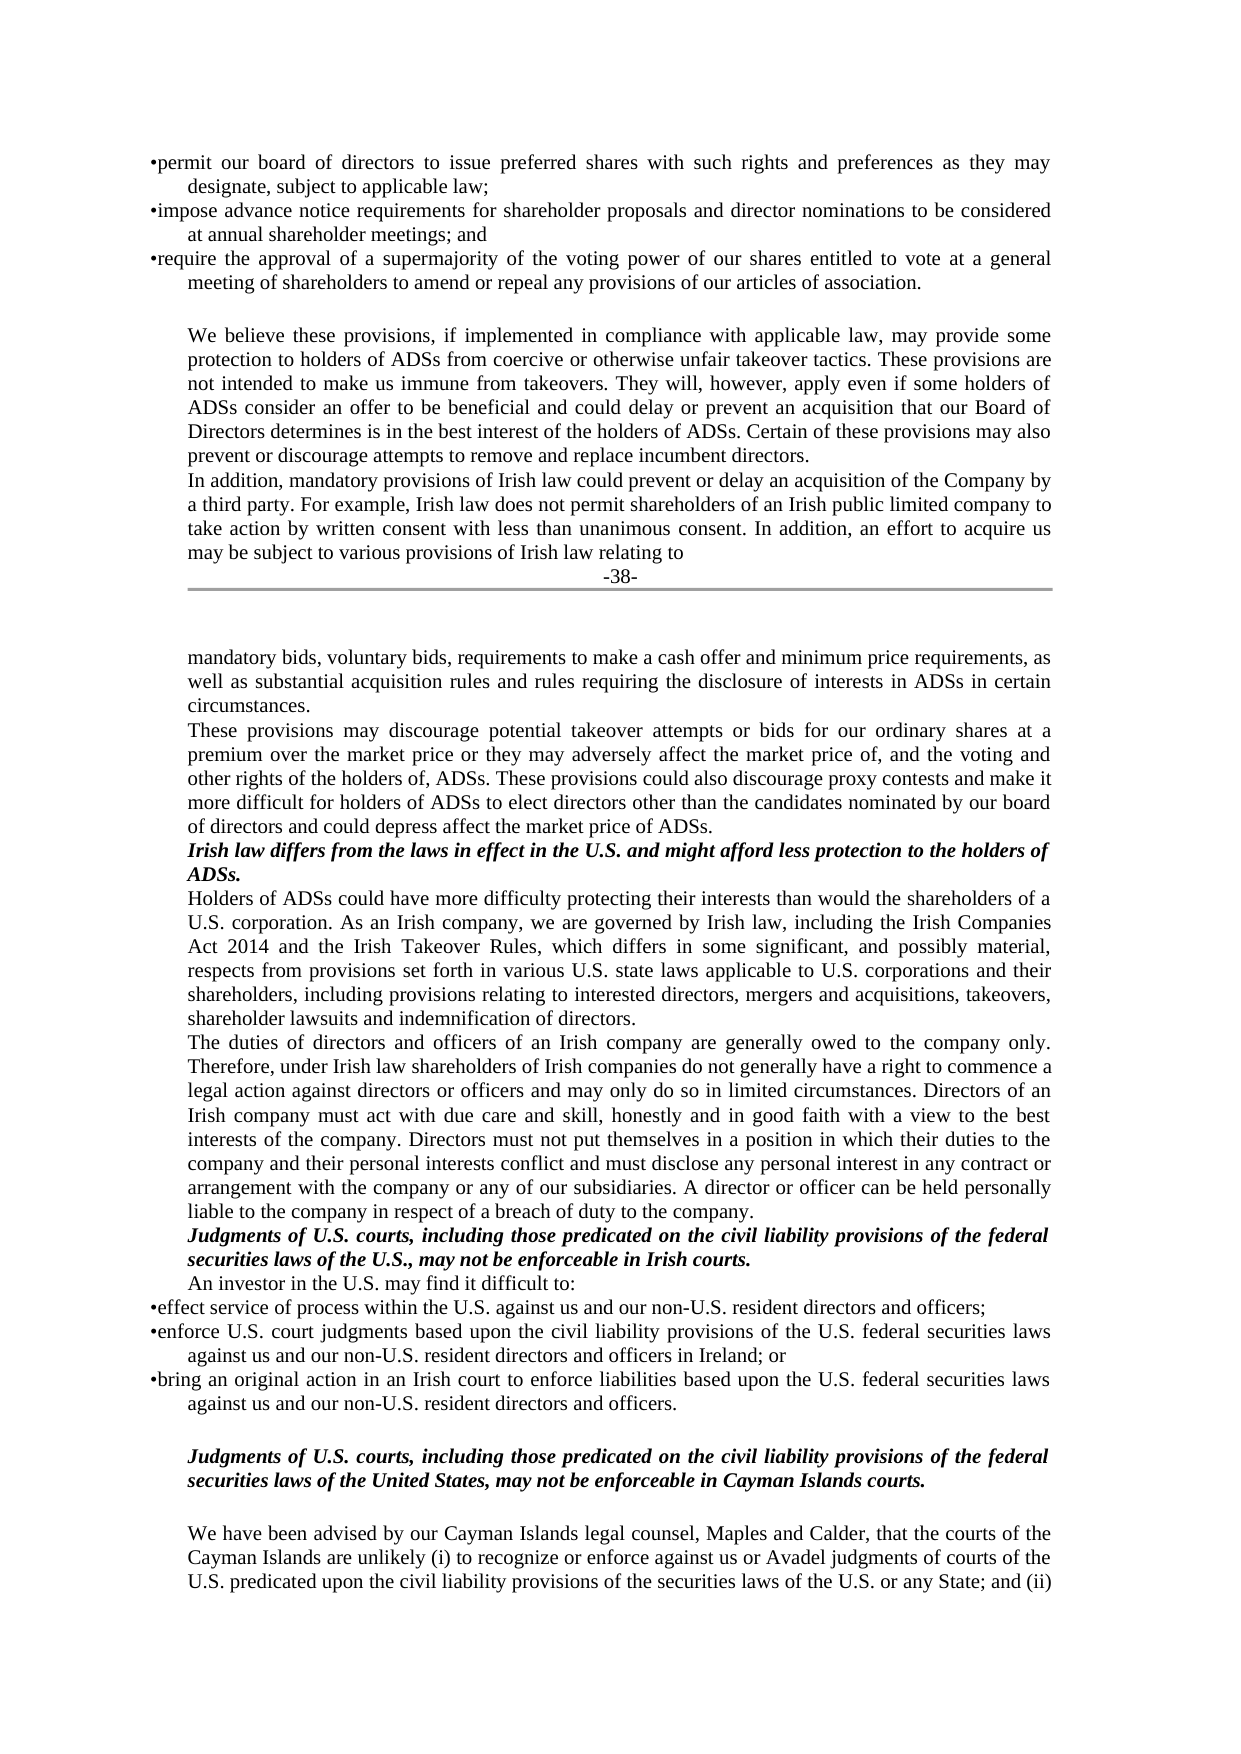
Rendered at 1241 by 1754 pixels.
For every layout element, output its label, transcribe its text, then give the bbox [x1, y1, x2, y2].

text -38- [187, 564, 1053, 587]
text Judgments of U.S. courts, including those predicated on the civil liability provisions of the federal securities laws of the United States, may not be enforceable in Cayman Islands courts. [187, 1444, 1053, 1492]
text An investor in the U.S. may find it difficult to: [187, 1271, 1053, 1295]
text •require the approval of a supermajority of the voting power of our shares entitled to vote at a general meeting of shareholders to amend or repeal any provisions of our articles of association. [150, 246, 1053, 294]
text These provisions may discourage potential takeover attempts or bids for our ordinary shares at a premium over the market price or they may adversely affect the market price of, and the voting and other rights of the holders of, ADSs. These provisions could also discourage proxy contests and make it more difficult for holders of ADSs to elect directors other than the candidates nominated by our board of directors and could depress affect the market price of ADSs. [187, 717, 1053, 838]
text •enforce U.S. court judgments based upon the civil liability provisions of the U.S. federal securities laws against us and our non-U.S. resident directors and officers in Ireland; or [150, 1319, 1053, 1367]
text mandatory bids, voluntary bids, requirements to make a cash offer and minimum price requirements, as well as substantial acquisition rules and rules requiring the disclosure of interests in ADSs in certain circumstances. [187, 645, 1053, 717]
text The duties of directors and officers of an Irish company are generally owed to the company only. Therefore, under Irish law shareholders of Irish companies do not generally have a right to commence a legal action against directors or officers and may only do so in limited circumstances. Directors of an Irish company must act with due care and skill, honestly and in good faith with a view to the best interests of the company. Directors must not put themselves in a position in which their duties to the company and their personal interests conflict and must disclose any personal interest in any contract or arrangement with the company or any of our subsidiaries. A director or officer can be held personally liable to the company in respect of a breach of duty to the company. [187, 1030, 1053, 1223]
text We believe these provisions, if implemented in compliance with applicable law, may provide some protection to holders of ADSs from coercive or otherwise unfair takeover tactics. These provisions are not intended to make us immune from takeovers. They will, however, apply even if some holders of ADSs consider an offer to be beneficial and could delay or prevent an acquisition that our Board of Directors determines is in the best interest of the holders of ADSs. Certain of these provisions may also prevent or discourage attempts to remove and replace incumbent directors. [187, 323, 1053, 467]
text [187, 1521, 1053, 1593]
text •effect service of process within the U.S. against us and our non-U.S. resident directors and officers; [150, 1295, 1053, 1319]
text •permit our board of directors to issue preferred shares with such rights and preferences as they may designate, subject to applicable law; [150, 150, 1053, 198]
text In addition, mandatory provisions of Irish law could prevent or delay an acquisition of the Company by a third party. For example, Irish law does not permit shareholders of an Irish public limited company to take action by written consent with less than unanimous consent. In addition, an effort to acquire us may be subject to various provisions of Irish law relating to [187, 467, 1053, 564]
text Irish law differs from the laws in effect in the U.S. and might afford less protection to the holders of ADSs. [187, 838, 1053, 886]
text •bring an original action in an Irish court to enforce liabilities based upon the U.S. federal securities laws against us and our non-U.S. resident directors and officers. [150, 1367, 1053, 1415]
text •impose advance notice requirements for shareholder proposals and director nominations to be considered at annual shareholder meetings; and [150, 198, 1053, 246]
text Holders of ADSs could have more difficulty protecting their interests than would the shareholders of a U.S. corporation. As an Irish company, we are governed by Irish law, including the Irish Companies Act 2014 and the Irish Takeover Rules, which differs in some significant, and possibly material, respects from provisions set forth in various U.S. state laws applicable to U.S. corporations and their shareholders, including provisions relating to interested directors, mergers and acquisitions, takeovers, shareholder lawsuits and indemnification of directors. [187, 886, 1053, 1030]
text Judgments of U.S. courts, including those predicated on the civil liability provisions of the federal securities laws of the U.S., may not be enforceable in Irish courts. [187, 1223, 1053, 1271]
